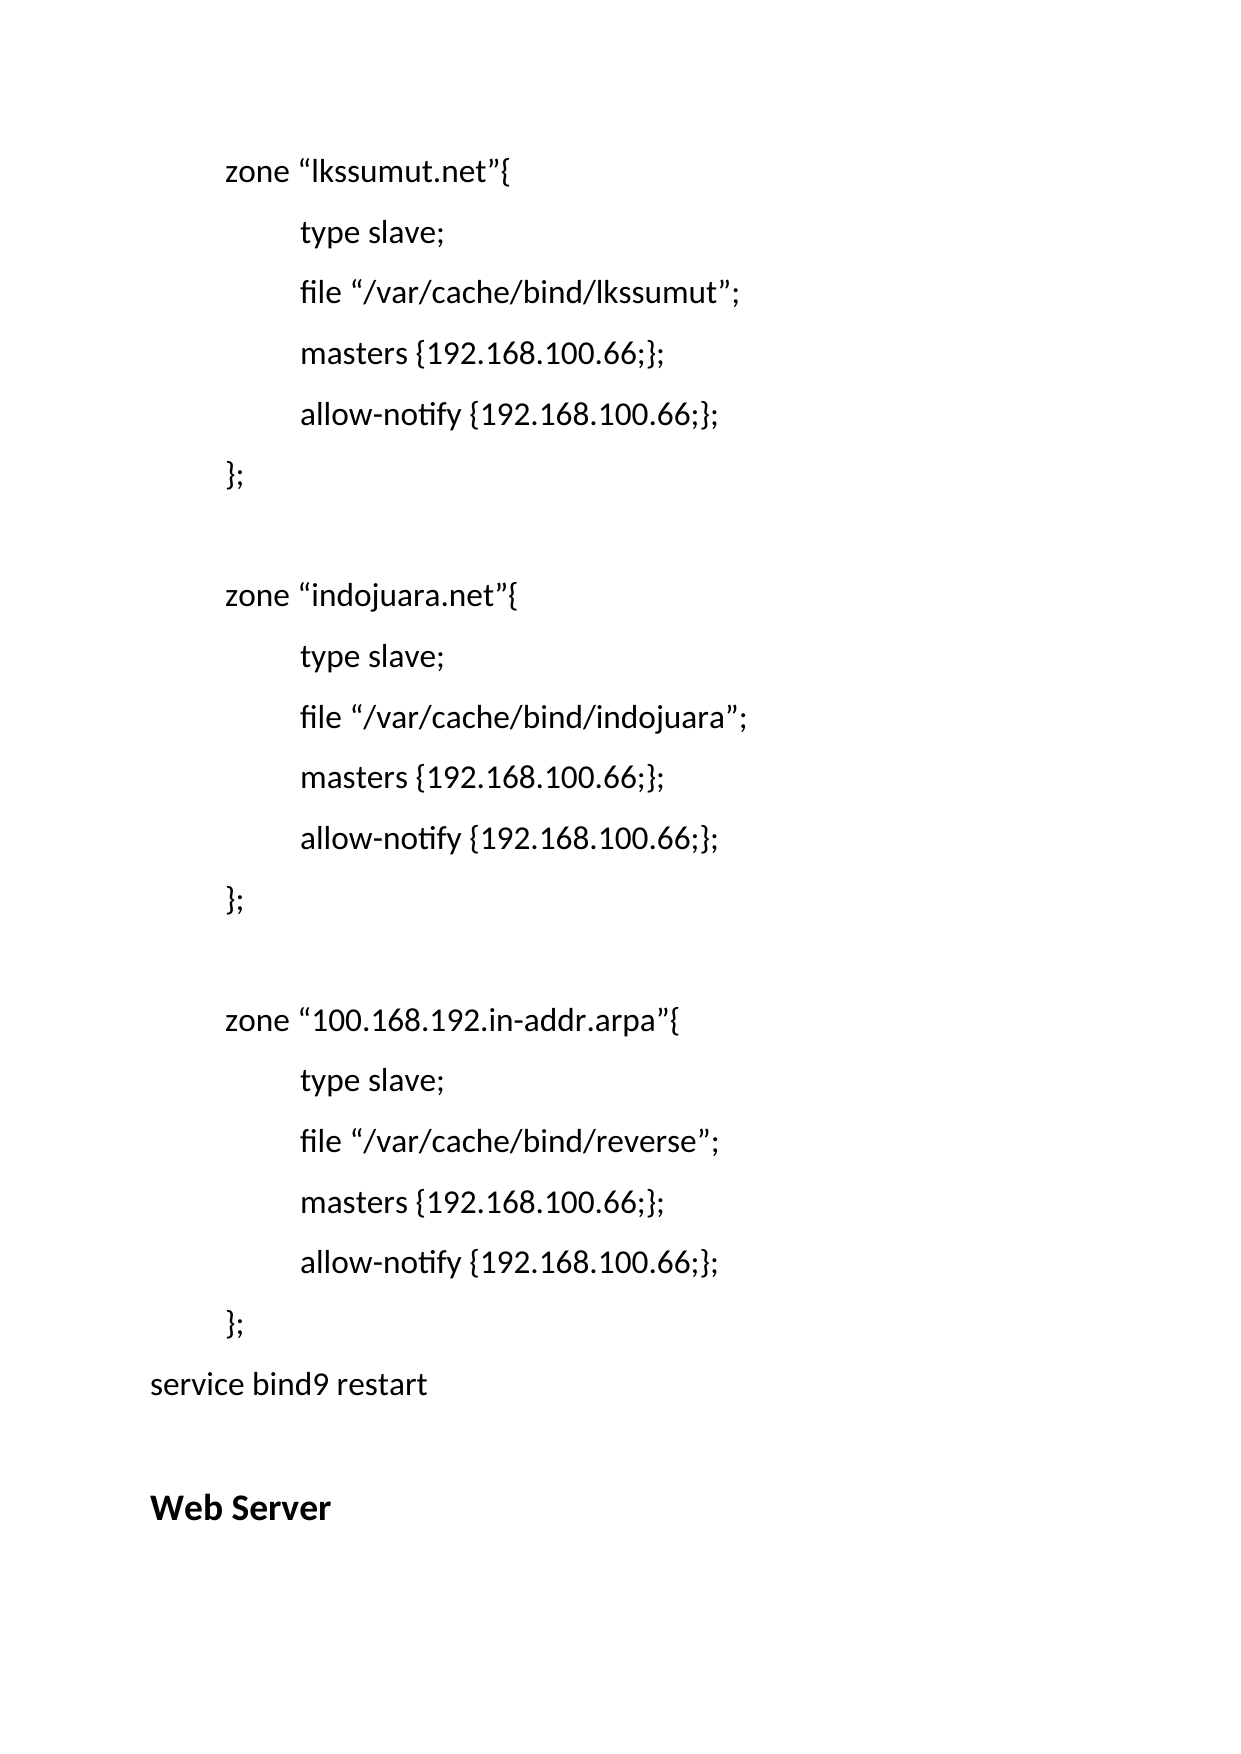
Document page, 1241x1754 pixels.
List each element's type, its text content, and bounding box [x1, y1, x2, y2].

text zone “indojuara.net”{ [150, 574, 1090, 615]
text file “/var/cache/bind/reverse”; [150, 1120, 1090, 1161]
text }; [150, 877, 1090, 918]
text allow-notify {192.168.100.66;}; [150, 392, 1090, 433]
text file “/var/cache/bind/lkssumut”; [150, 271, 1090, 312]
text }; [150, 1302, 1090, 1343]
text file “/var/cache/bind/indojuara”; [150, 696, 1090, 736]
text service bind9 restart [150, 1362, 1090, 1403]
text type slave; [150, 1059, 1090, 1100]
text masters {192.168.100.66;}; [150, 332, 1090, 373]
text zone “100.168.192.in-addr.arpa”{ [150, 999, 1090, 1039]
text masters {192.168.100.66;}; [150, 1181, 1090, 1221]
text allow-notify {192.168.100.66;}; [150, 1241, 1090, 1282]
text masters {192.168.100.66;}; [150, 756, 1090, 797]
text type slave; [150, 211, 1090, 251]
text Web Server [150, 1484, 1090, 1529]
text type slave; [150, 635, 1090, 676]
text allow-notify {192.168.100.66;}; [150, 817, 1090, 858]
text }; [150, 453, 1090, 494]
text zone “lkssumut.net”{ [150, 150, 1090, 191]
